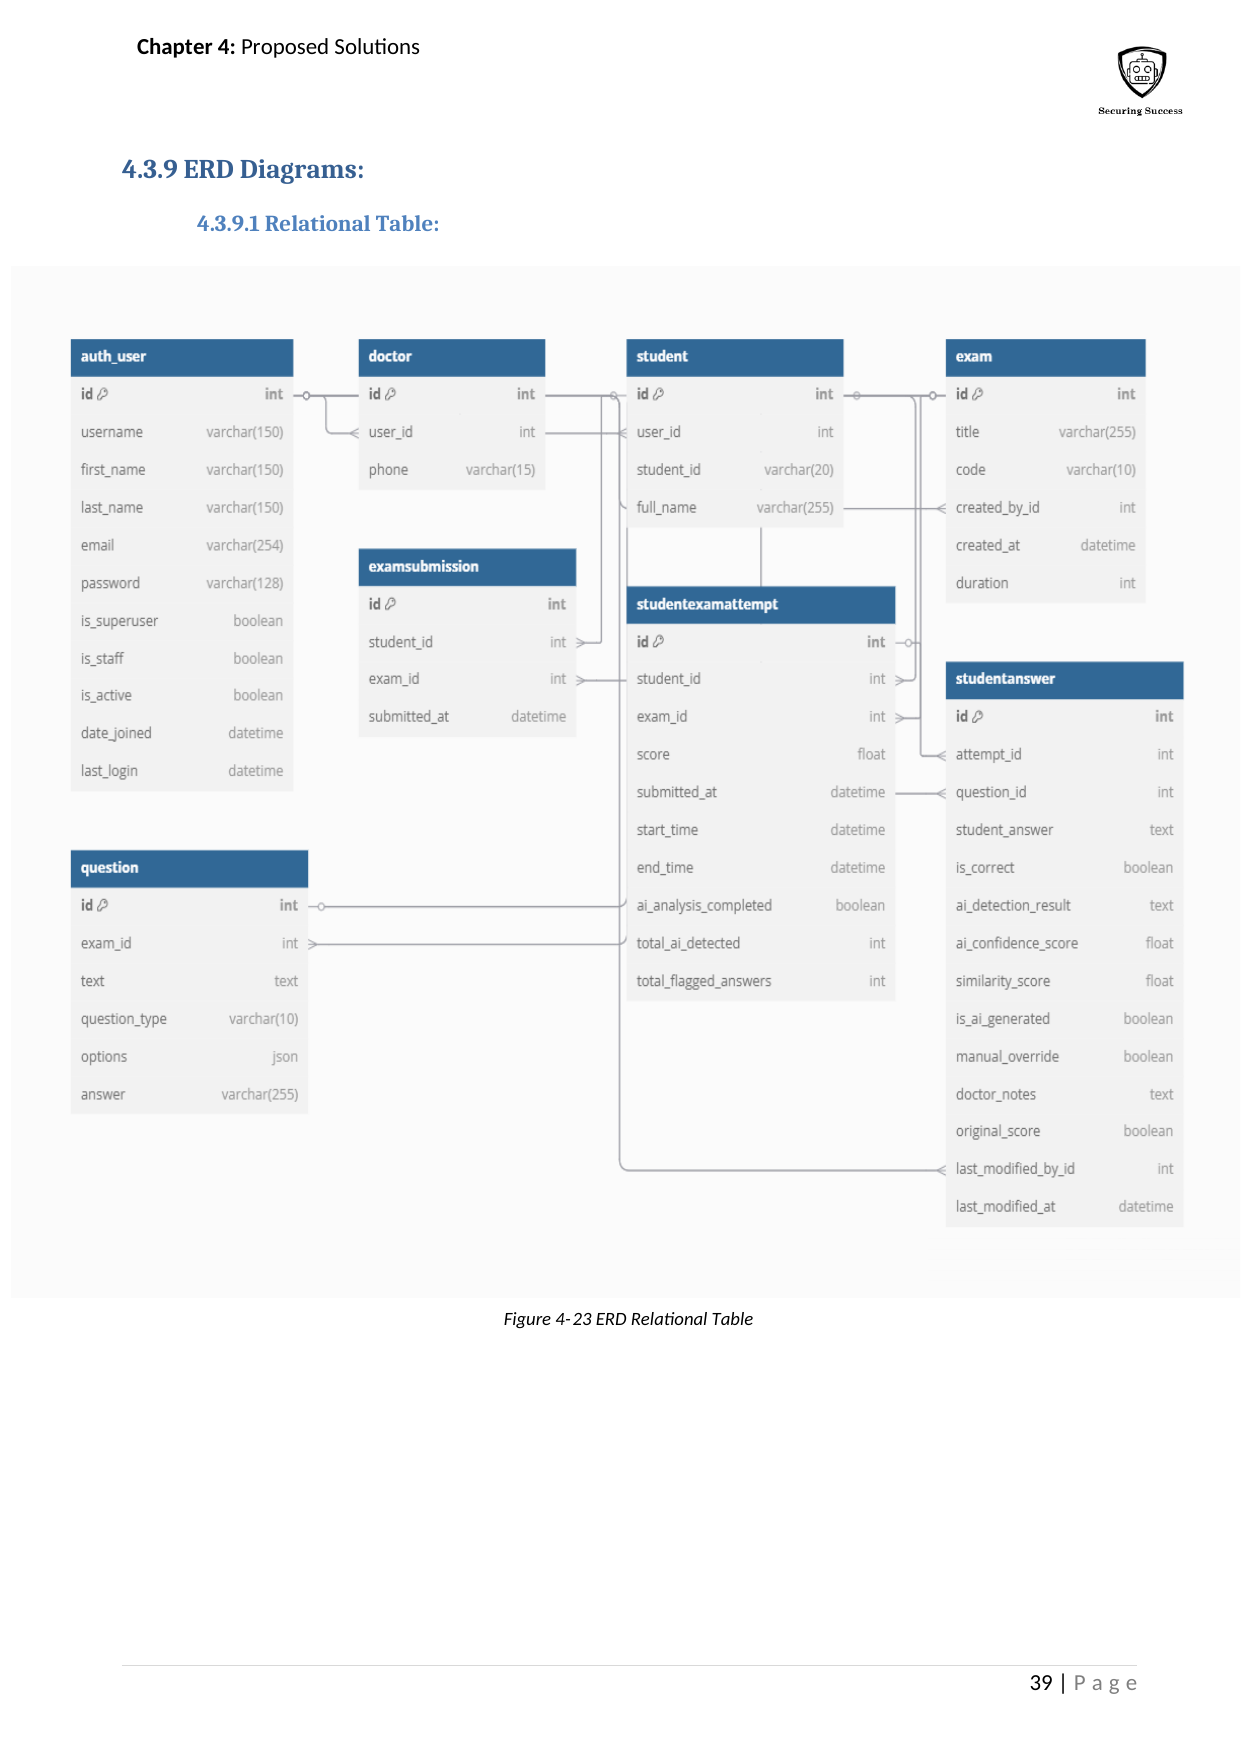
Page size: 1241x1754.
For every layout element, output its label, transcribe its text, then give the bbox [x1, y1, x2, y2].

subtitle 4.3.9.1 Relational Table: [197, 211, 1137, 237]
picture [1090, 26, 1191, 124]
subtitle 4.3.9 ERD Diagrams: [122, 154, 1137, 185]
picture [11, 266, 1241, 1298]
